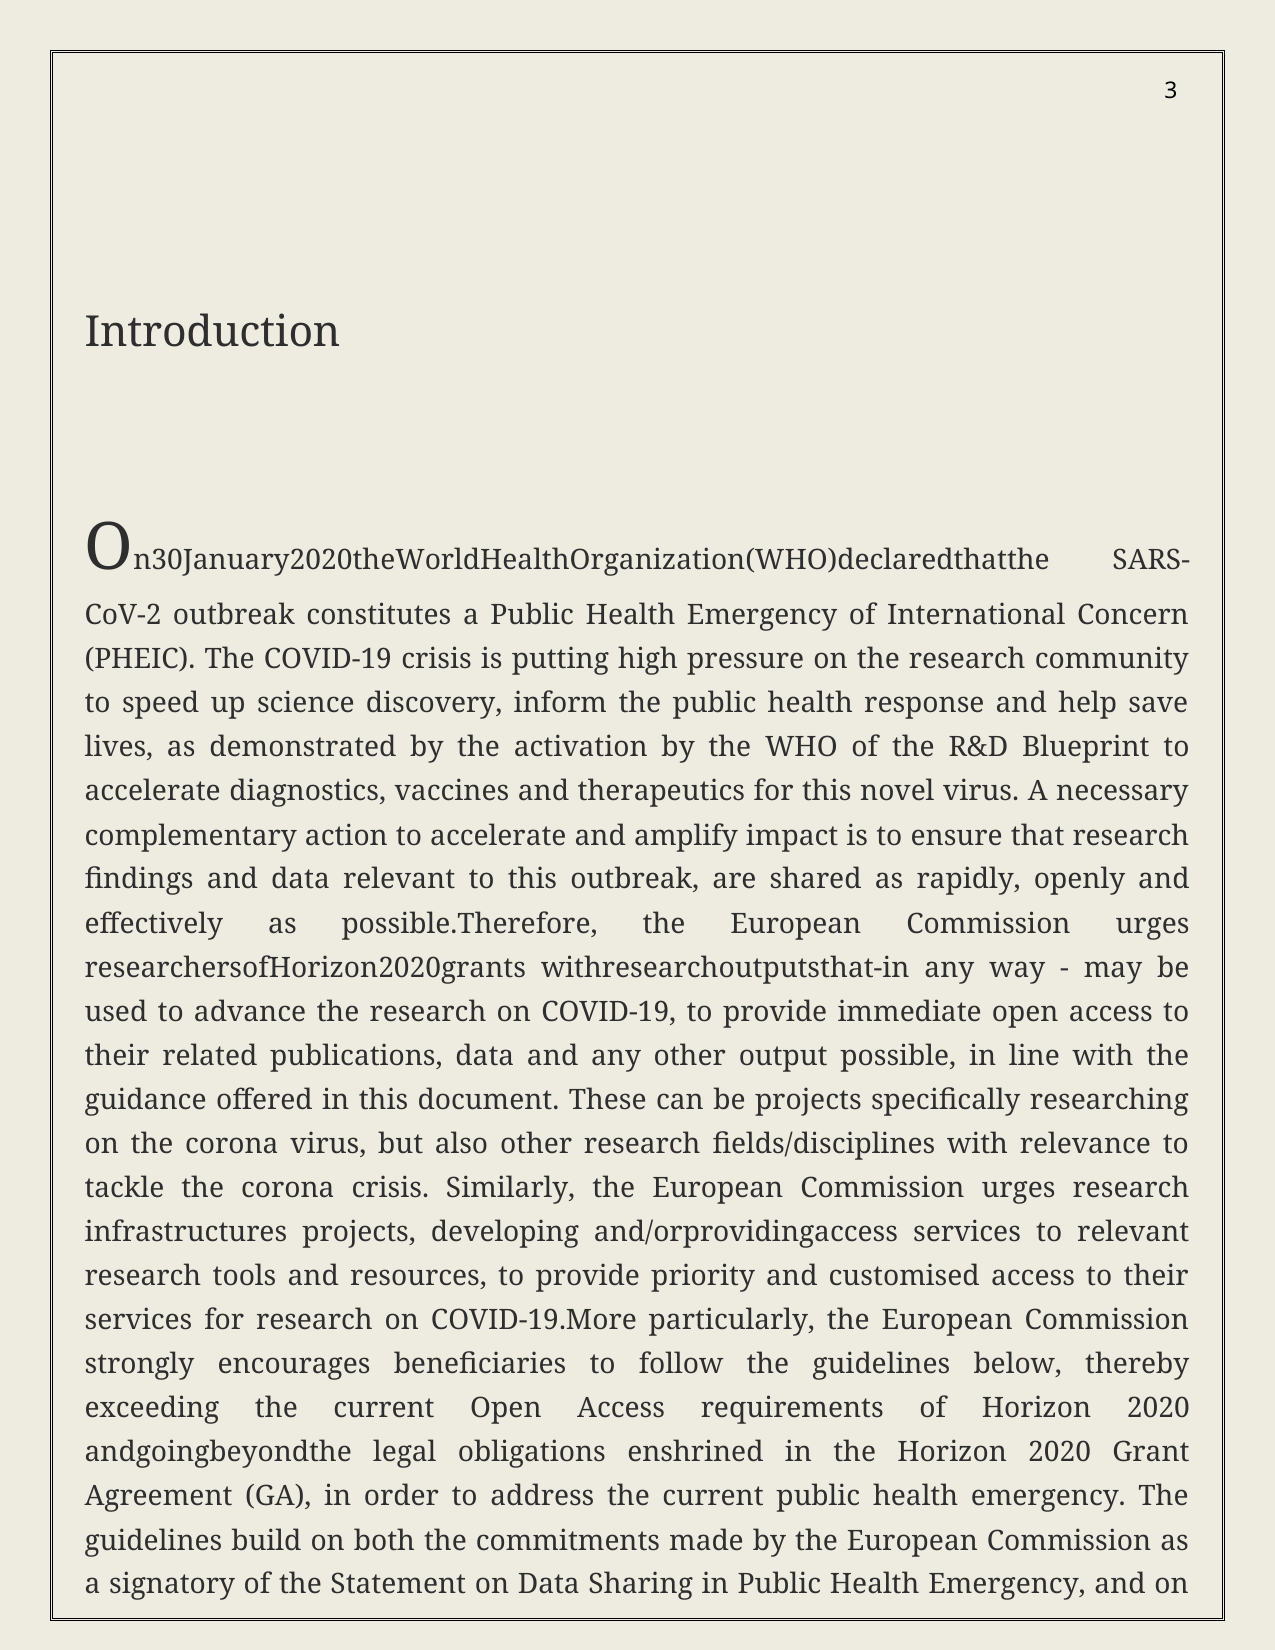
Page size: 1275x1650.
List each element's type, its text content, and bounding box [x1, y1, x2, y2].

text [84, 499, 1191, 1602]
subtitle Introduction [84, 301, 1210, 359]
